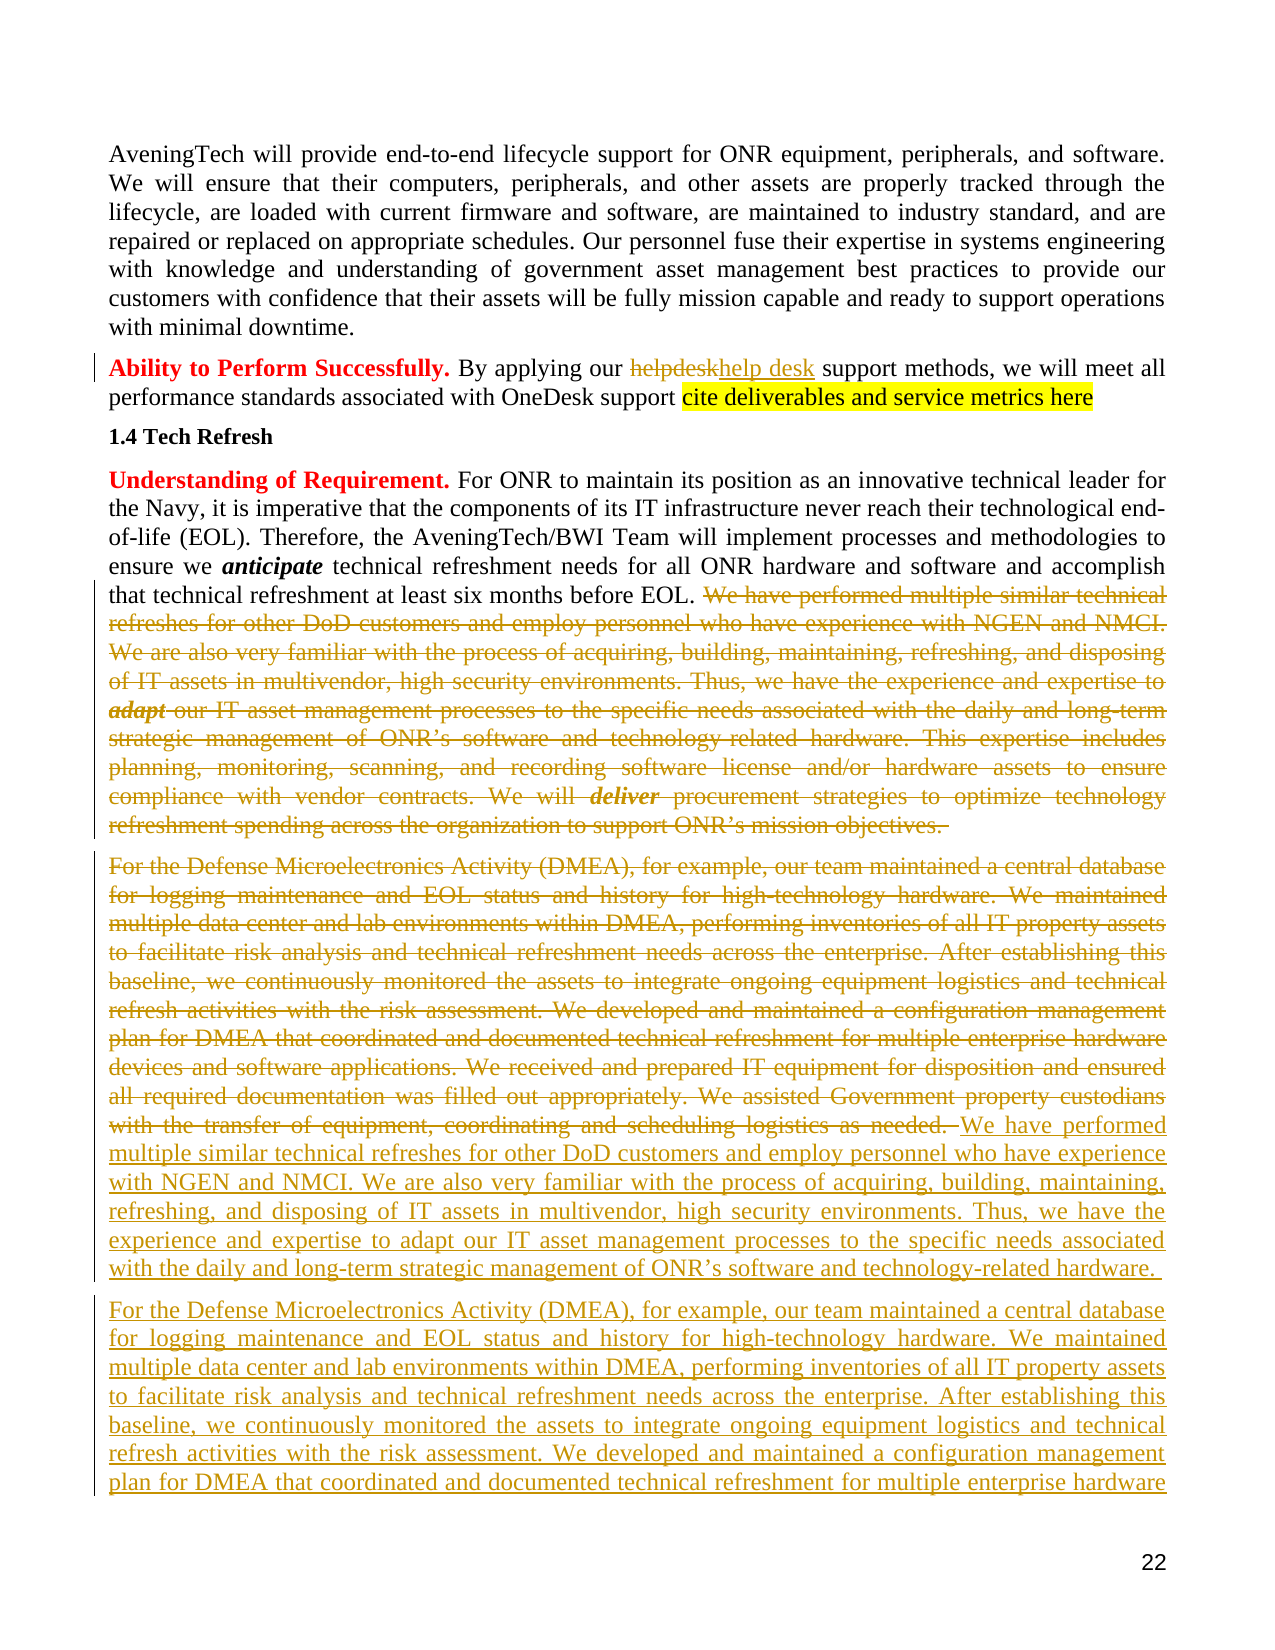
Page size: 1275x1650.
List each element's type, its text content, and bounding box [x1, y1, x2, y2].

text AveningTech will provide end-to-end lifecycle support for ONR equipment, peripherals, and software. We will ensure that their computers, peripherals, and other assets are properly tracked through the lifecycle, are loaded with current firmware and software, are maintained to industry standard, and are repaired or replaced on appropriate schedules. Our personnel fuse their expertise in systems engineering with knowledge and understanding of government asset management best practices to provide our customers with confidence that their assets will be fully mission capable and ready to support operations with minimal downtime. [108, 139, 1167, 341]
text Ability to Perform Successfully. By applying our support methods, we will meet all performance standards associated with OneDesk support cite deliverables and service metrics here [108, 353, 1167, 411]
text To facilitate these efforts our technical personnel also created a customized ticket reporting system analogous to Remedy for DMEA. [108, 1295, 1167, 1348]
text Understanding of Requirement. For ONR to maintain its position as an innovative technical leader for the Navy, it is imperative that the components of its IT infrastructure never reach their technological end-of-life (EOL). Therefore, the AveningTech/BWI Team will implement processes and methodologies to ensure we anticipate technical refreshment needs for all ONR hardware and software and accomplish that technical refreshment at least six months before EOL. [108, 711, 1167, 768]
text To facilitate these efforts our technical personnel also created a customized ticket reporting system analogous to Remedy for DMEA. [108, 1349, 1167, 1406]
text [108, 1407, 1167, 1435]
subtitle 1.4 Tech Refresh [108, 423, 1167, 450]
text Understanding of Requirement. For ONR to maintain its position as an innovative technical leader for the Navy, it is imperative that the components of its IT infrastructure never reach their technological end-of-life (EOL). Therefore, the AveningTech/BWI Team will implement processes and methodologies to ensure we anticipate technical refreshment needs for all ONR hardware and software and accomplish that technical refreshment at least six months before EOL. [108, 626, 1167, 710]
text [108, 1436, 1167, 1492]
text Understanding of Requirement. For ONR to maintain its position as an innovative technical leader for the Navy, it is imperative that the components of its IT infrastructure never reach their technological end-of-life (EOL). Therefore, the AveningTech/BWI Team will implement processes and methodologies to ensure we anticipate technical refreshment needs for all ONR hardware and software and accomplish that technical refreshment at least six months before EOL. [108, 769, 1167, 838]
text Understanding of Requirement. For ONR to maintain its position as an innovative technical leader for the Navy, it is imperative that the components of its IT infrastructure never reach their technological end-of-life (EOL). Therefore, the AveningTech/BWI Team will implement processes and methodologies to ensure we anticipate technical refreshment needs for all ONR hardware and software and accomplish that technical refreshment at least six months before EOL. [108, 465, 1167, 624]
